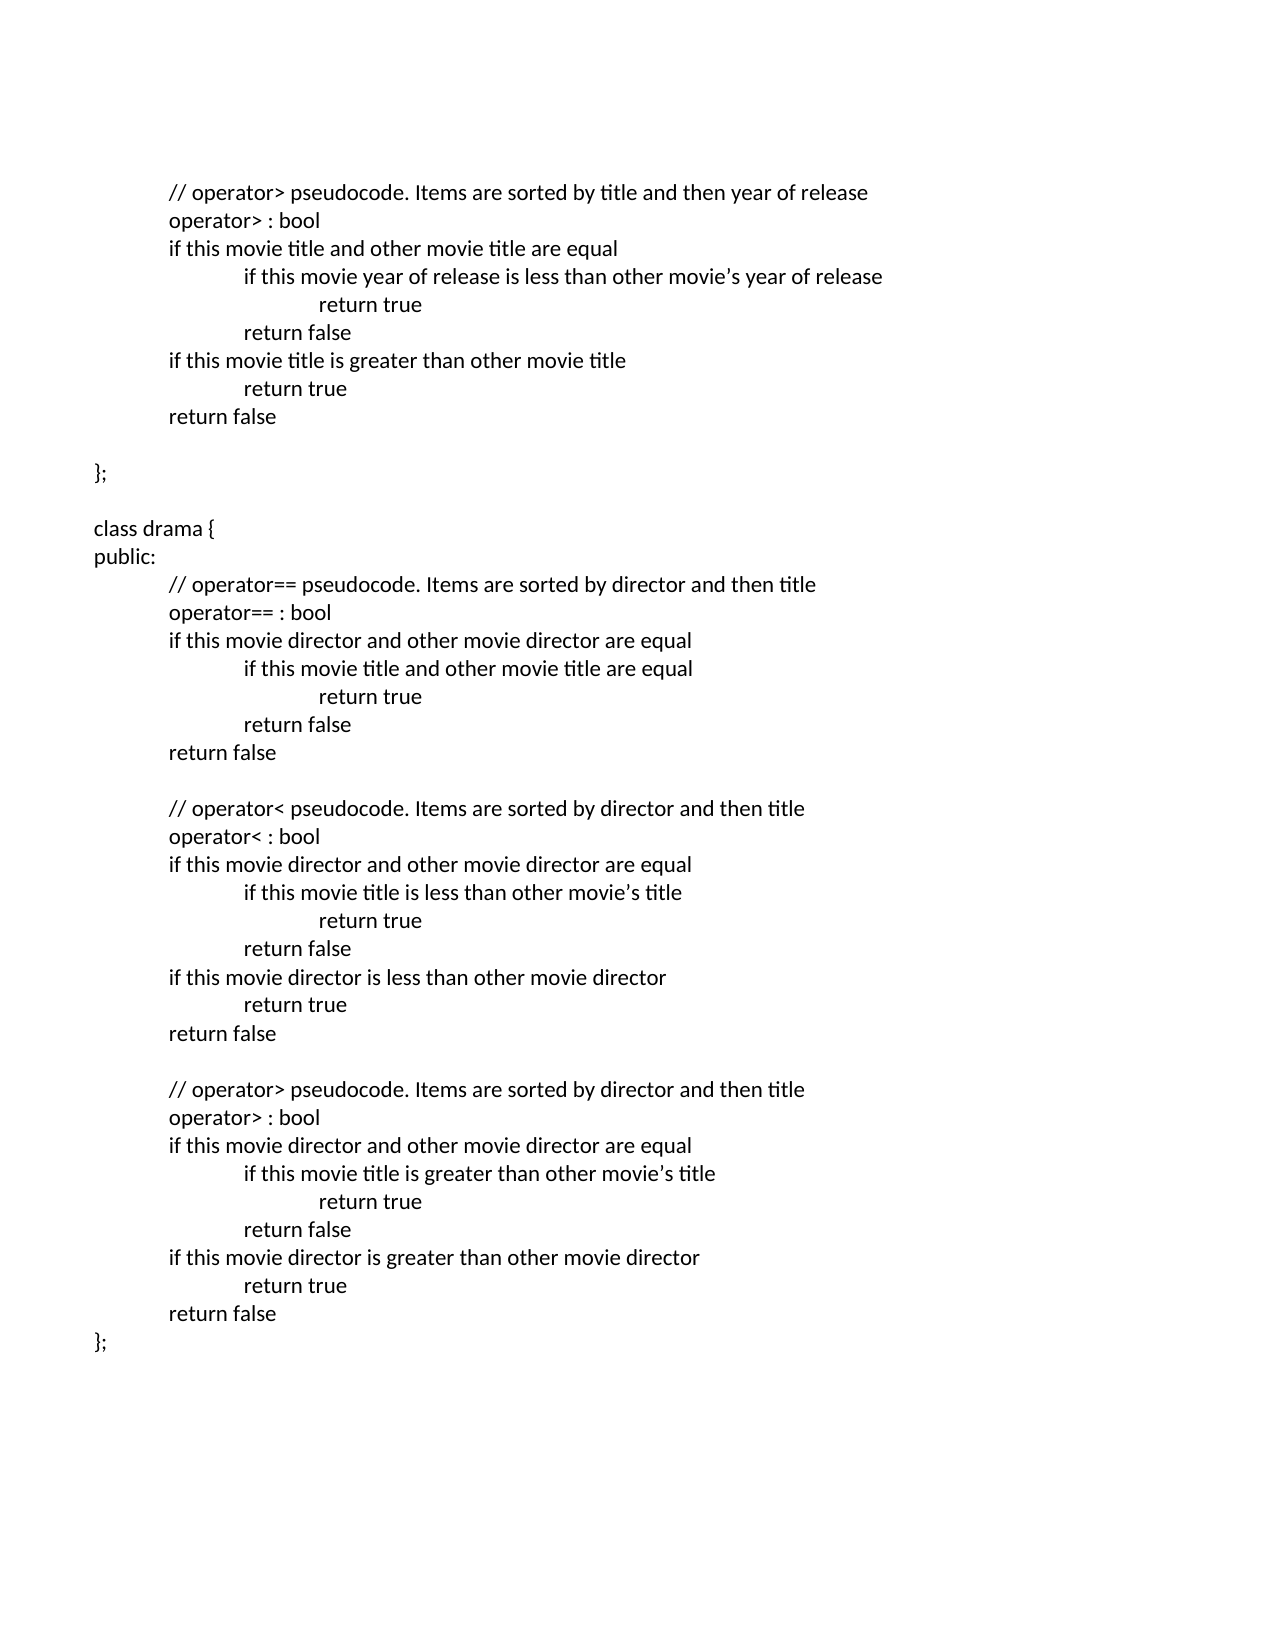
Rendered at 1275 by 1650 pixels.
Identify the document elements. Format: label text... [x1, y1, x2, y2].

text }; [94, 1327, 1181, 1355]
text return true [94, 290, 1181, 318]
text return false [169, 710, 1181, 738]
text return false [94, 1299, 1181, 1327]
text return false [94, 1019, 1181, 1047]
text }; [94, 458, 1181, 486]
text if this movie director and other movie director are equal [94, 1131, 1181, 1159]
text operator== : bool [94, 598, 1181, 626]
text operator> : bool [94, 206, 1181, 234]
text class drama { [94, 514, 1181, 542]
text if this movie director and other movie director are equal [94, 626, 1181, 654]
text return false [94, 934, 1181, 963]
text public: [94, 542, 1181, 570]
text return true [94, 374, 1181, 402]
text if this movie title is greater than other movie’s title [94, 1159, 1181, 1187]
text return false [94, 402, 1181, 430]
text return false [94, 318, 1181, 346]
text if this movie director is greater than other movie director [94, 1243, 1181, 1271]
text return false [94, 738, 1181, 766]
text return true [94, 682, 1181, 710]
text if this movie title and other movie title are equal [94, 234, 1181, 262]
text // operator> pseudocode. Items are sorted by director and then title [94, 1075, 1181, 1103]
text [94, 262, 1181, 290]
text if this movie title is greater than other movie title [94, 346, 1181, 374]
text // operator> pseudocode. Items are sorted by title and then year of release [94, 178, 1181, 206]
text return true [94, 1271, 1181, 1299]
text // operator< pseudocode. Items are sorted by director and then title [94, 794, 1181, 822]
text return false [94, 1215, 1181, 1243]
text return true [94, 991, 1181, 1019]
text return true [94, 1187, 1181, 1215]
text if this movie title is less than other movie’s title [94, 878, 1181, 907]
text if this movie director and other movie director are equal [94, 851, 1181, 878]
text return true [94, 907, 1181, 934]
text if this movie title and other movie title are equal [94, 654, 1181, 682]
text if this movie director is less than other movie director [94, 963, 1181, 991]
text operator> : bool [94, 1103, 1181, 1131]
text // operator== pseudocode. Items are sorted by director and then title [94, 570, 1181, 598]
text operator< : bool [94, 822, 1181, 851]
